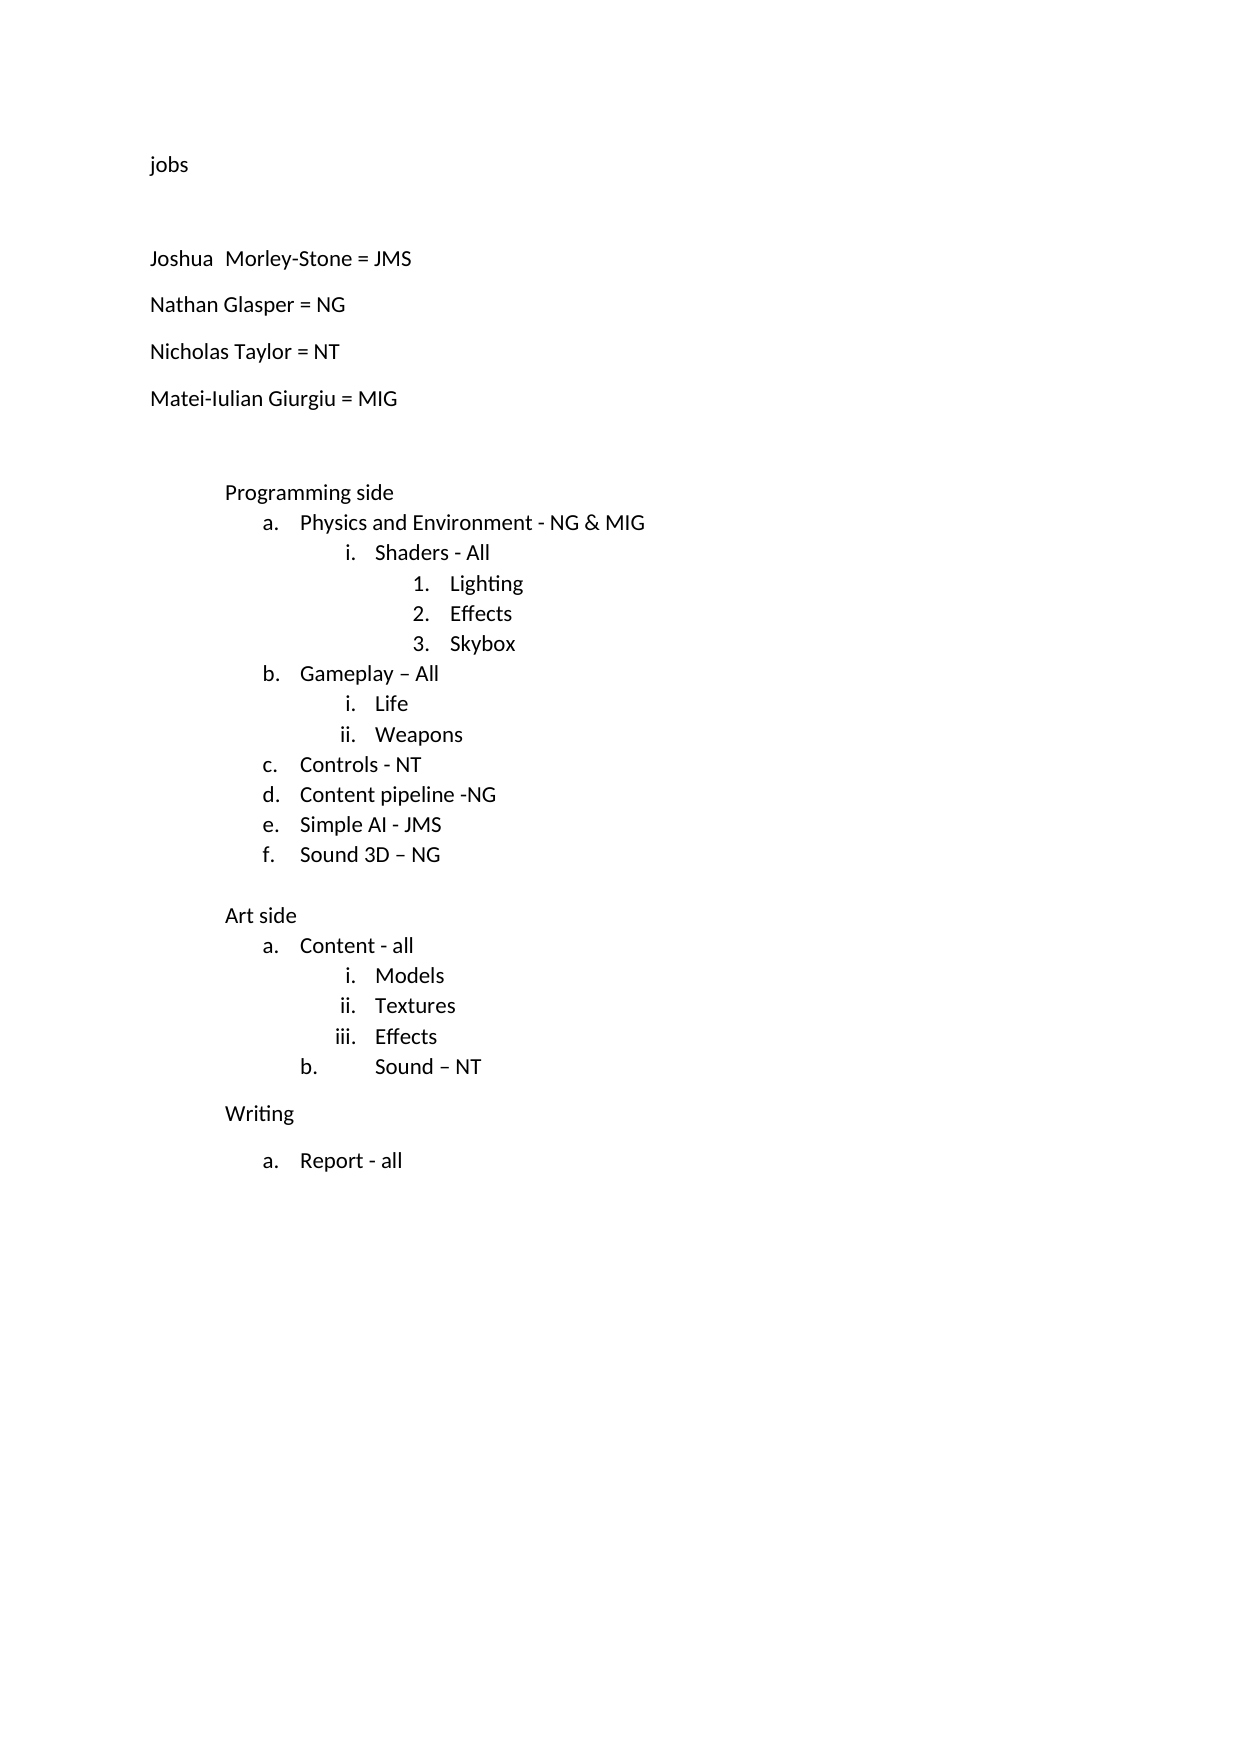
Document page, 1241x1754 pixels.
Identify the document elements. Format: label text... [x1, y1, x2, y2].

list Effects [412, 599, 1090, 627]
list Controls - NT [262, 750, 1090, 778]
list Life [356, 689, 1090, 718]
text jobs [150, 150, 1090, 178]
list Shaders - All [356, 538, 1090, 567]
list Simple AI - JMS [262, 810, 1090, 838]
list Textures [356, 992, 1090, 1020]
text Joshua Morley-Stone = JMS [150, 244, 1090, 272]
list Effects [356, 1022, 1090, 1050]
list Lighting [412, 569, 1090, 597]
list Gameplay – All [262, 659, 1090, 687]
list Art side [225, 871, 1090, 929]
list Physics and Environment - NG & MIG [262, 508, 1090, 536]
text Nathan Glasper = NG [150, 291, 1090, 319]
list Skybox [412, 629, 1090, 657]
list Programming side [225, 478, 1090, 506]
list Content - all [262, 931, 1090, 959]
list Report - all [262, 1146, 1090, 1174]
list Content pipeline -NG [262, 780, 1090, 808]
list Weapons [356, 720, 1090, 748]
text Writing [150, 1099, 1090, 1127]
list Sound – NT [225, 1052, 1090, 1080]
text Matei-Iulian Giurgiu = MIG [150, 384, 1090, 412]
list Sound 3D – NG [262, 841, 1090, 869]
text Nicholas Taylor = NT [150, 337, 1090, 366]
list Models [356, 961, 1090, 989]
